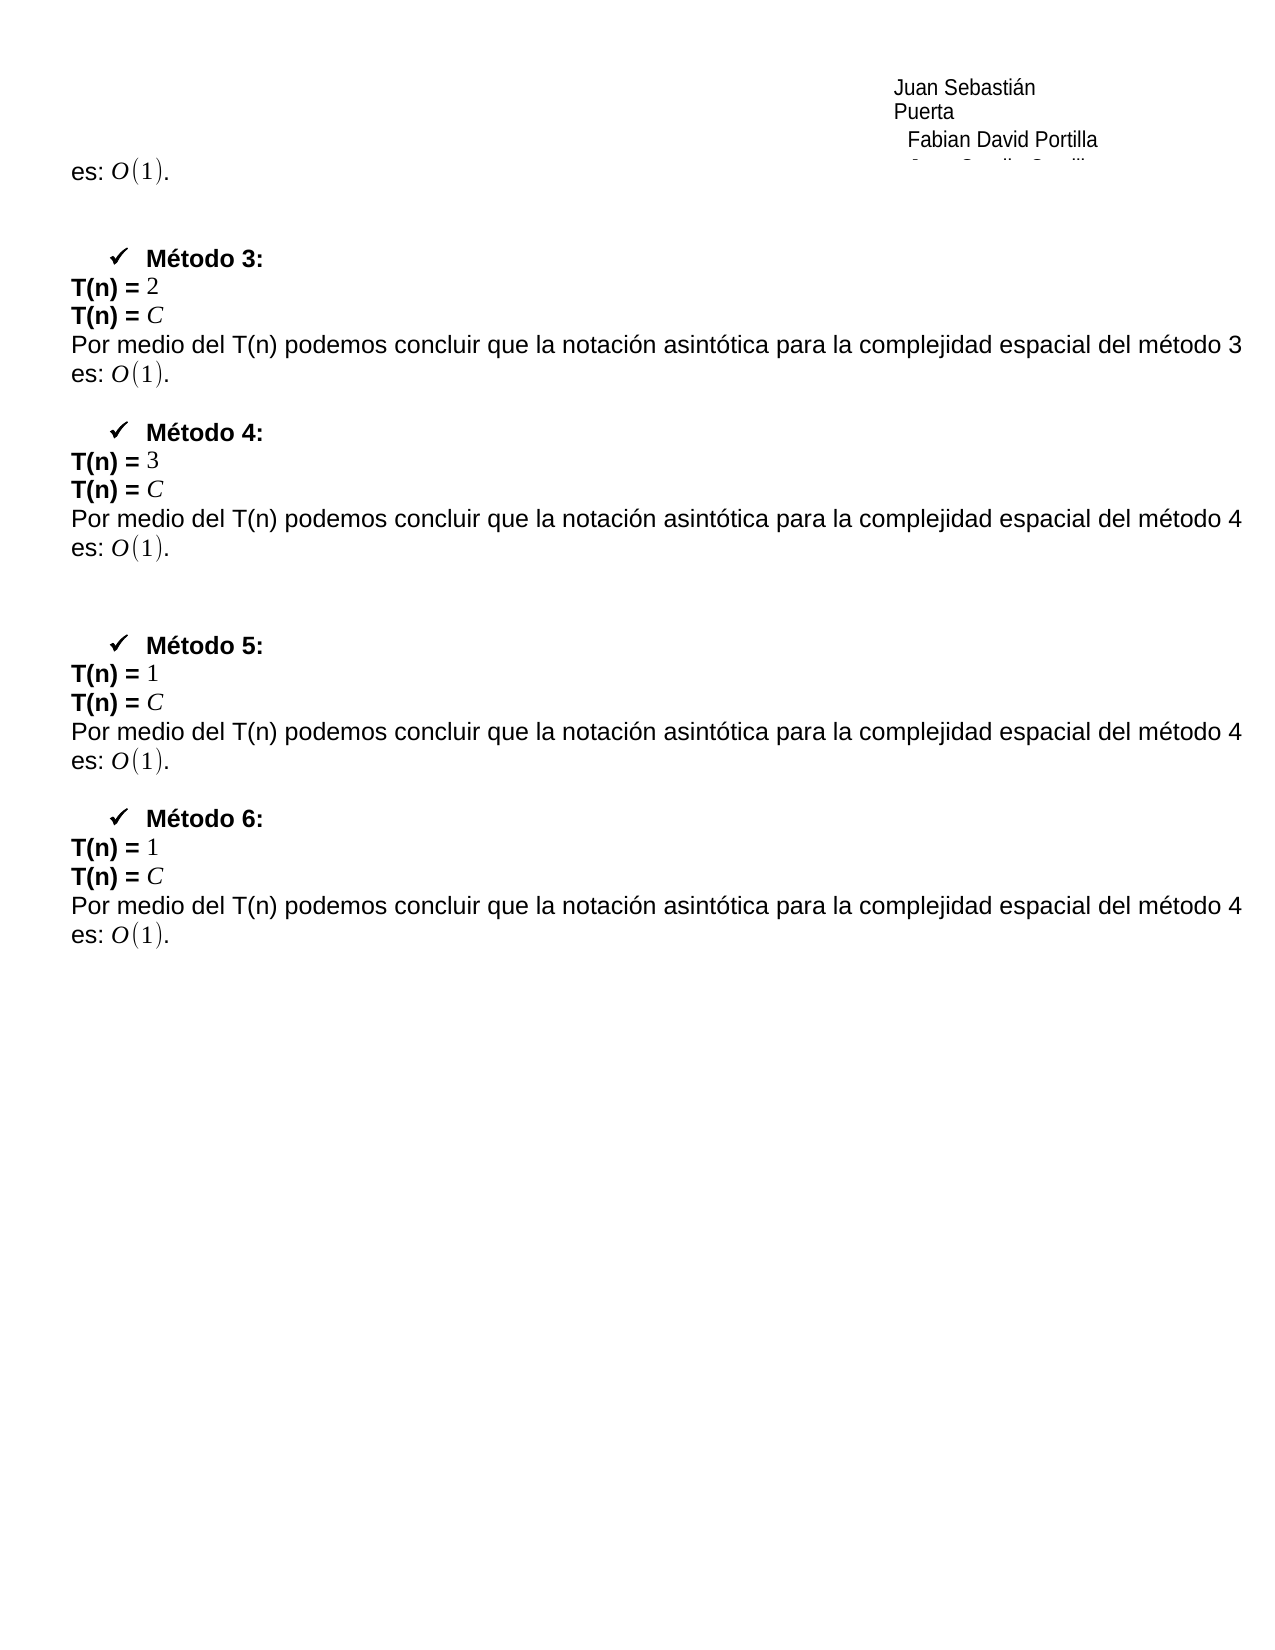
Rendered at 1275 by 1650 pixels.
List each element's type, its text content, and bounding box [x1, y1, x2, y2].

text Por medio del T(n) podemos concluir que la notación asintótica para la complejidad espacial del método 2 es: . [71, 156, 1275, 186]
text Por medio del T(n) podemos concluir que la notación asintótica para la complejidad espacial del método 4 es: . [71, 717, 1275, 776]
text T(n) = [71, 446, 1275, 475]
list Método 6: [108, 804, 1275, 833]
text T(n) = [71, 688, 1275, 717]
text T(n) = [71, 659, 1275, 688]
list Método 5: [108, 631, 1275, 659]
list Método 4: [108, 418, 1275, 446]
text Por medio del T(n) podemos concluir que la notación asintótica para la complejidad espacial del método 4 es: . [71, 891, 1275, 949]
text Por medio del T(n) podemos concluir que la notación asintótica para la complejidad espacial del método 4 es: . [71, 504, 1275, 563]
text Por medio del T(n) podemos concluir que la notación asintótica para la complejidad espacial del método 3 es: . [71, 330, 1275, 389]
text T(n) = [71, 273, 1275, 301]
list Método 3: [108, 244, 1275, 273]
text T(n) = [71, 475, 1275, 504]
text T(n) = [71, 833, 1275, 862]
text T(n) = [71, 301, 1275, 330]
text T(n) = [71, 862, 1275, 891]
